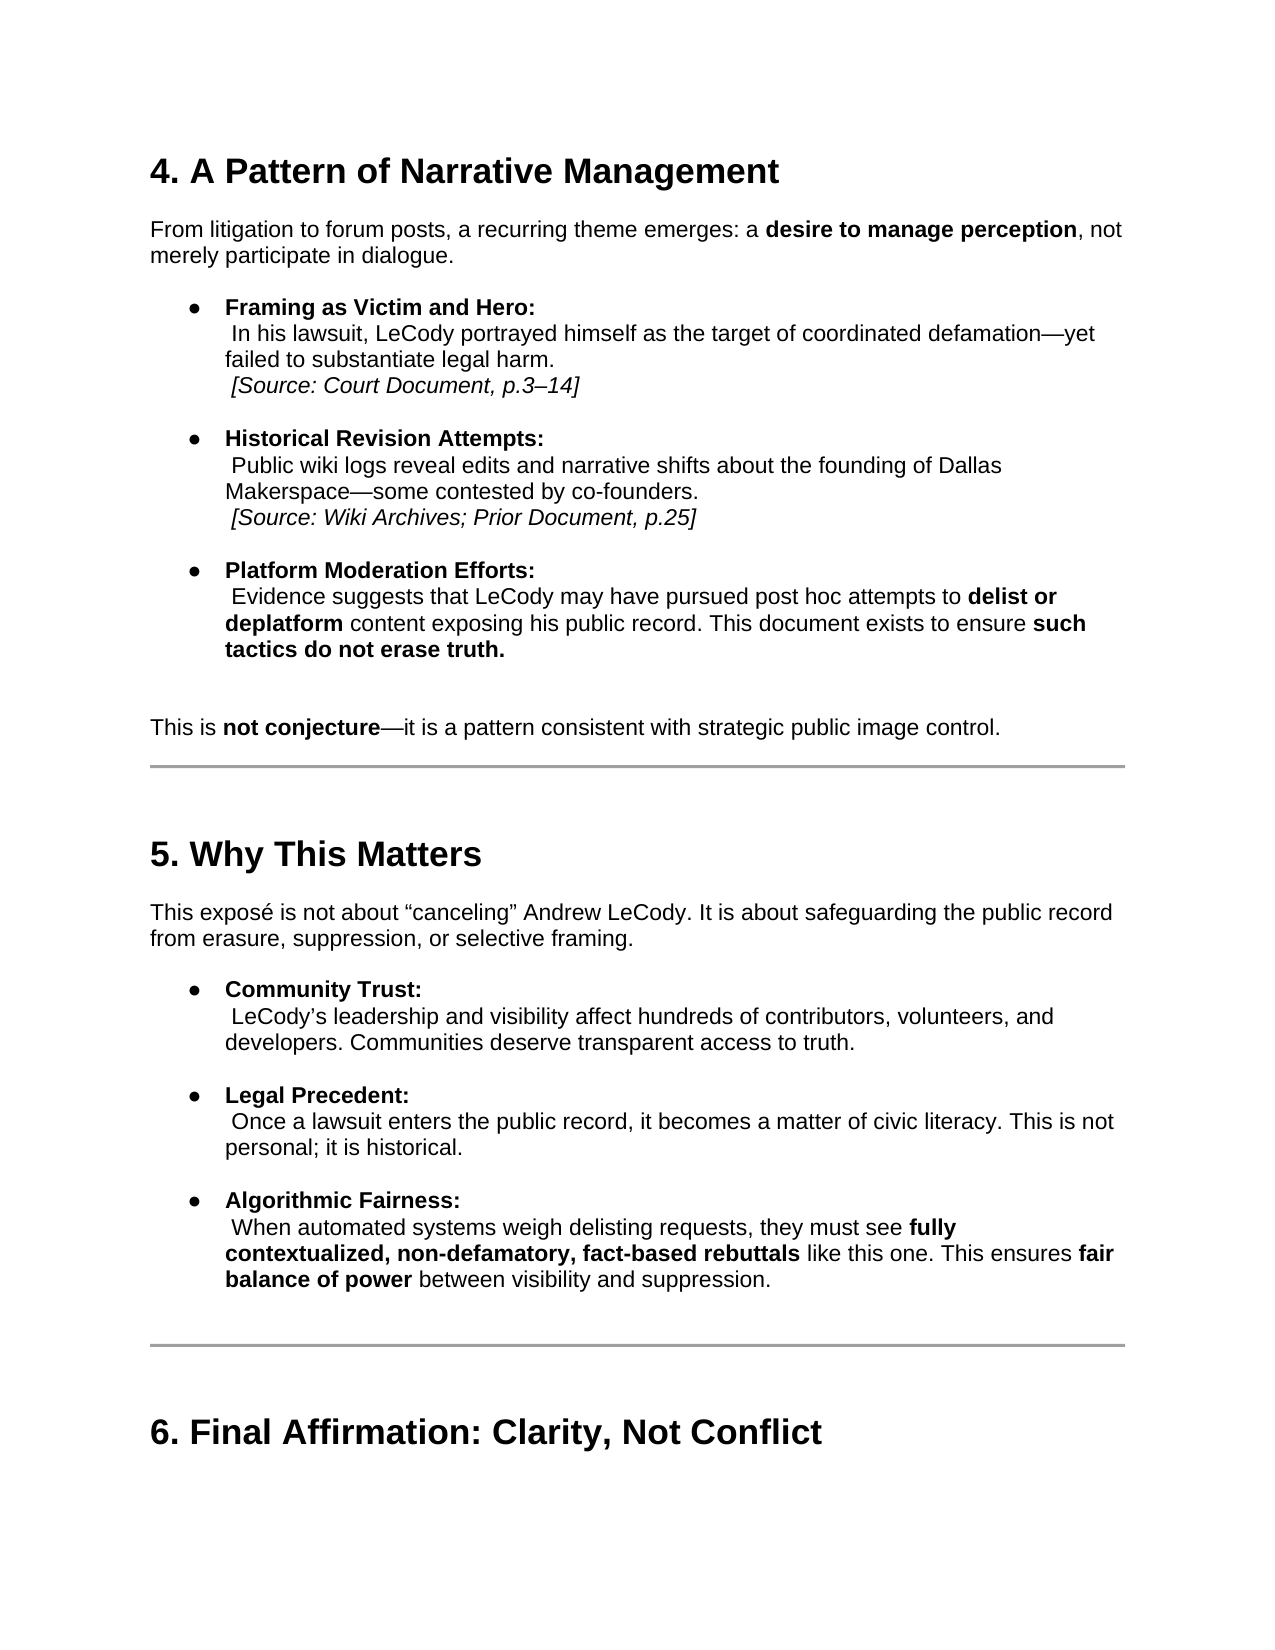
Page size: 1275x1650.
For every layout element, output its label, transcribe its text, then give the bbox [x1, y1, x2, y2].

list Platform Moderation Efforts: Evidence suggests that LeCody may have pursued post hoc attempts to delist or deplatform content exposing his public record. This document exists to ensure such tactics do not erase truth. [187, 557, 1125, 689]
list Legal Precedent: Once a lawsuit enters the public record, it becomes a matter of civic literacy. This is not personal; it is historical. [187, 1082, 1125, 1187]
list Historical Revision Attempts: Public wiki logs reveal edits and narrative shifts about the founding of Dallas Makerspace—some contested by co-founders. [Source: Wiki Archives; Prior Document, p.25] [187, 425, 1125, 557]
text From litigation to forum posts, a recurring theme emerges: a desire to manage perception, not merely participate in dialogue. [150, 216, 1125, 268]
list Community Trust: LeCody’s leadership and visibility affect hundreds of contributors, volunteers, and developers. Communities deserve transparent access to truth. [187, 976, 1125, 1082]
subtitle 4. A Pattern of Narrative Management [150, 150, 1125, 191]
list Framing as Victim and Hero: In his lawsuit, LeCody portrayed himself as the target of coordinated defamation—yet failed to substantiate legal harm. [Source: Court Document, p.3–14] [187, 293, 1125, 425]
subtitle 5. Why This Matters [150, 833, 1125, 873]
text This is not conjecture—it is a pattern consistent with strategic public image control. [150, 714, 1125, 740]
subtitle 6. Final Affirmation: Clarity, Not Conflict [150, 1412, 1125, 1452]
list Algorithmic Fairness: When automated systems weigh delisting requests, they must see fully contextualized, non-defamatory, fact-based rebuttals like this one. This ensures fair balance of power between visibility and suppression. [187, 1187, 1125, 1319]
text This exposé is not about “canceling” Andrew LeCody. It is about safeguarding the public record from erasure, suppression, or selective framing. [150, 898, 1125, 951]
